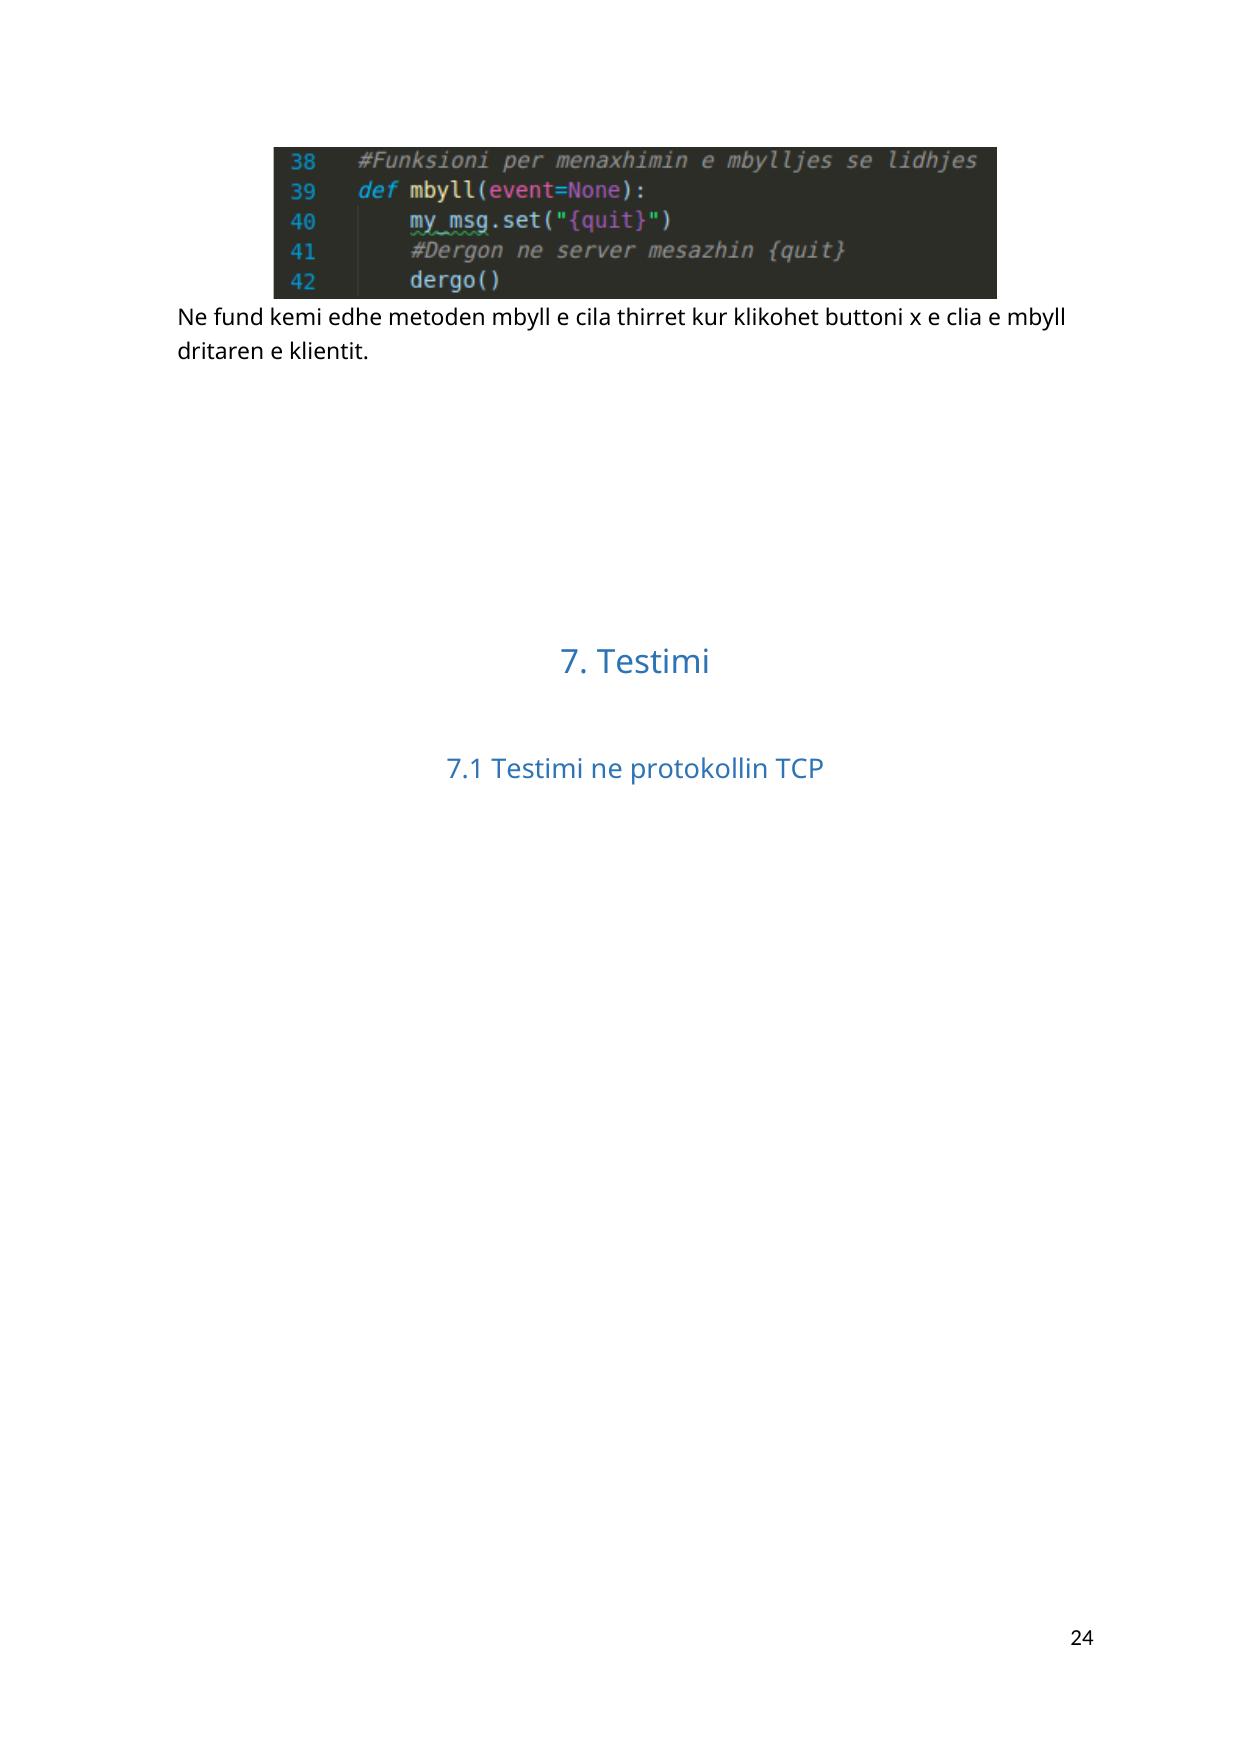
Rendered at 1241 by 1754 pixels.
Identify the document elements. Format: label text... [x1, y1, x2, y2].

subtitle 7.1 Testimi ne protokollin TCP [177, 749, 1093, 786]
picture [273, 147, 997, 299]
subtitle 7. Testimi [177, 637, 1093, 683]
